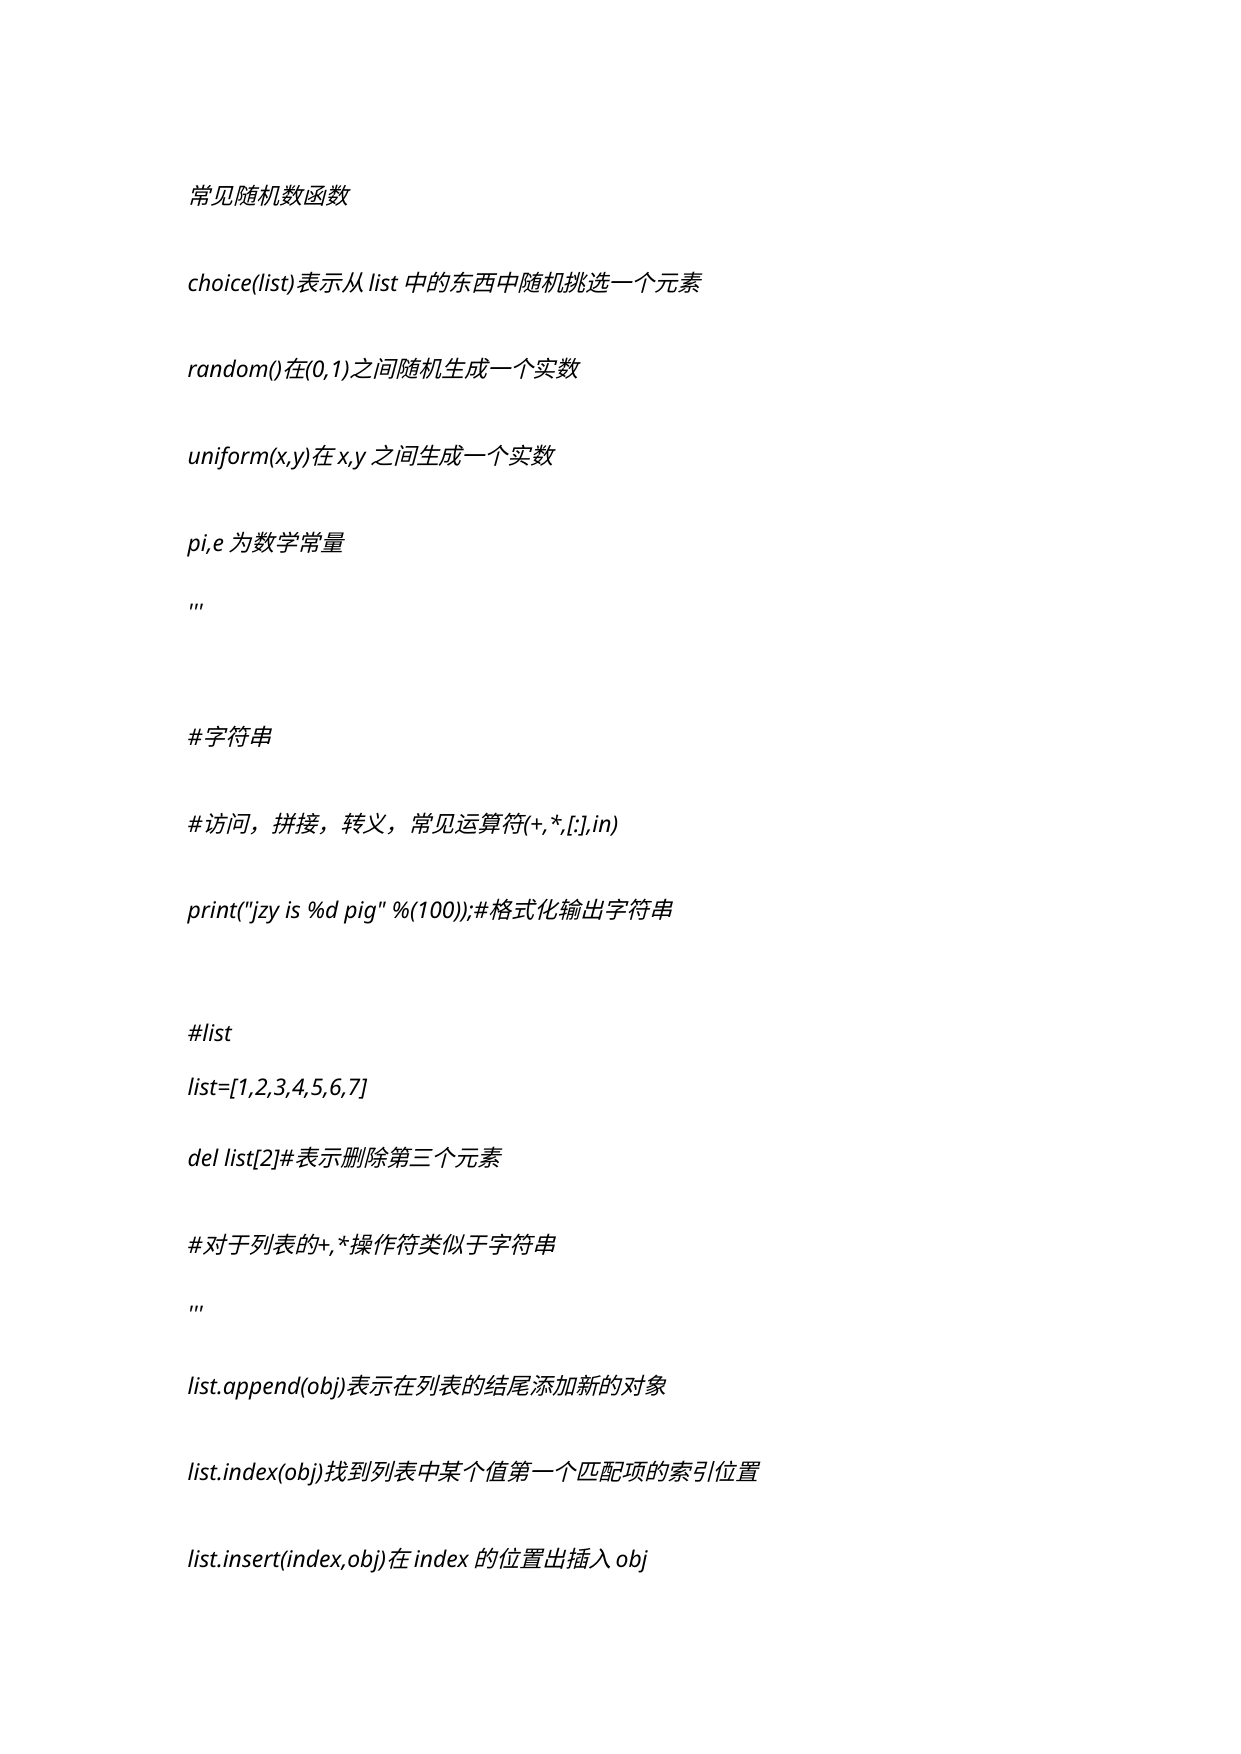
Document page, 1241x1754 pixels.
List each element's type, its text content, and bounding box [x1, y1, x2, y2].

text ''' [187, 595, 1053, 628]
text uniform(x,y)在x,y之间生成一个实数 [187, 422, 1053, 487]
text pi,e为数学常量 [187, 508, 1053, 573]
text random()在(0,1)之间随机生成一个实数 [187, 335, 1053, 400]
text 常见随机数函数 [187, 162, 1053, 227]
text list.index(obj)找到列表中某个值第一个匹配项的索引位置 [187, 1438, 1053, 1503]
text list.insert(index,obj)在index的位置出插入obj [187, 1525, 1053, 1590]
text #访问，拼接，转义，常见运算符(+,*,[:],in) [187, 789, 1053, 854]
text #字符串 [187, 703, 1053, 768]
text ''' [187, 1298, 1053, 1330]
text #对于列表的+,*操作符类似于字符串 [187, 1211, 1053, 1276]
text list=[1,2,3,4,5,6,7] [187, 1071, 1053, 1103]
text list.append(obj)表示在列表的结尾添加新的对象 [187, 1352, 1053, 1417]
text del list[2]#表示删除第三个元素 [187, 1124, 1053, 1189]
text choice(list)表示从list中的东西中随机挑选一个元素 [187, 248, 1053, 313]
text print("jzy is %d pig" %(100));#格式化输出字符串 [187, 876, 1053, 941]
text #list [187, 1017, 1053, 1049]
